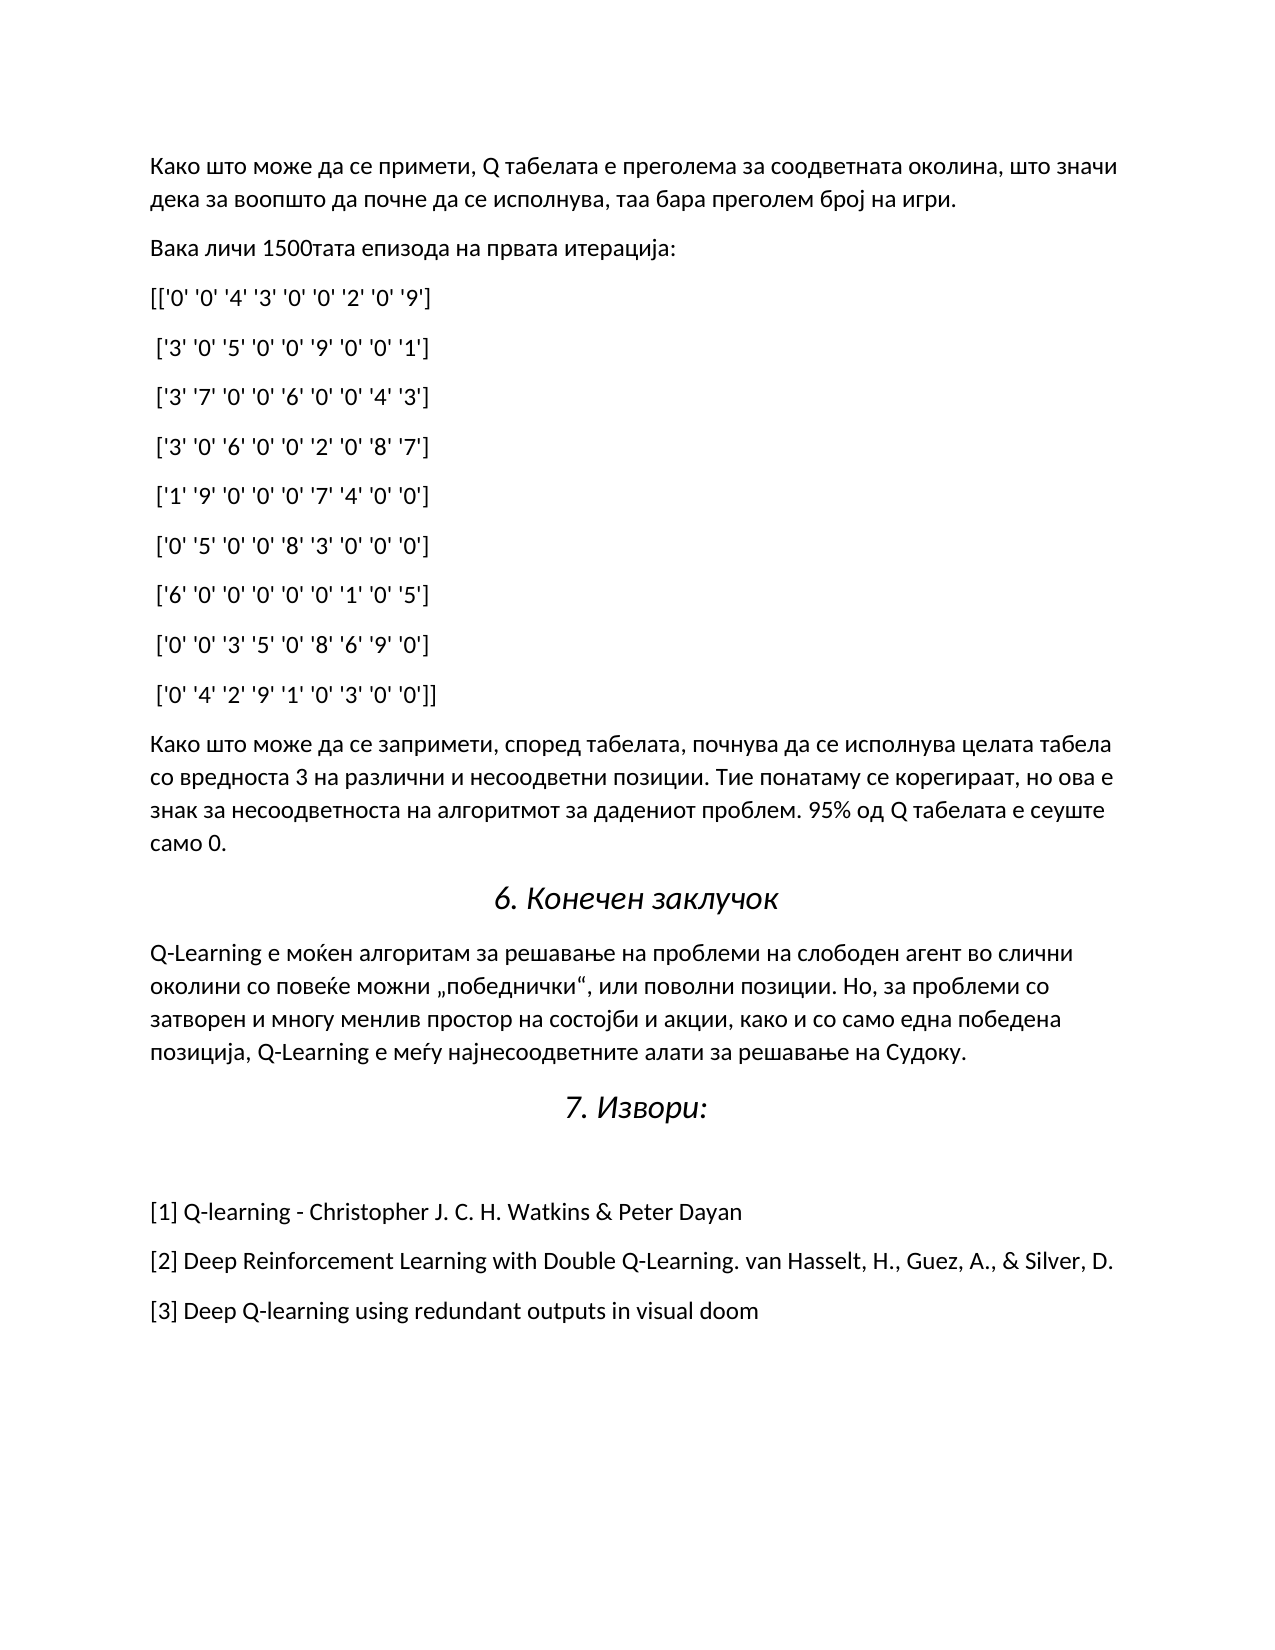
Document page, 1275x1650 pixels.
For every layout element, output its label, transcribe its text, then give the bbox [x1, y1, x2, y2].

text Q-Learning е моќен алгоритам за решавање на проблеми на слободен агент во слични околини со повеќе можни „победнички“, или поволни позиции. Но, за проблеми со затворен и многу менлив простор на состојби и акции, како и со само една победена позиција, Q-Learning е меѓу најнесоодветните алати за решавање на Судоку. [150, 937, 1125, 1067]
text ['3' '0' '6' '0' '0' '2' '0' '8' '7'] [150, 431, 1125, 461]
text ['1' '9' '0' '0' '0' '7' '4' '0' '0'] [150, 480, 1125, 511]
text [2] Deep Reinforcement Learning with Double Q-Learning. van Hasselt, H., Guez, A., & Silver, D. [150, 1245, 1125, 1276]
text 7. Извори: [150, 1086, 1125, 1126]
text [3] Deep Q-learning using redundant outputs in visual doom [150, 1295, 1125, 1326]
text ['3' '7' '0' '0' '6' '0' '0' '4' '3'] [150, 381, 1125, 412]
text ['3' '0' '5' '0' '0' '9' '0' '0' '1'] [150, 332, 1125, 362]
text ['0' '0' '3' '5' '0' '8' '6' '9' '0'] [150, 629, 1125, 660]
text Како што може да се запримети, според табелата, почнува да се исполнува целата табела со вредноста 3 на различни и несоодветни позиции. Тие понатаму се корегираат, но ова е знак за несоодветноста на алгоритмот за дадениот проблем. 95% од Q табелата е сеуште само 0. [150, 728, 1125, 858]
text Вака личи 1500тата епизода на првата итерација: [150, 232, 1125, 263]
text ['0' '5' '0' '0' '8' '3' '0' '0' '0'] [150, 530, 1125, 561]
text [['0' '0' '4' '3' '0' '0' '2' '0' '9'] [150, 282, 1125, 313]
text 6. Конечен заклучок [150, 877, 1125, 917]
text ['6' '0' '0' '0' '0' '0' '1' '0' '5'] [150, 579, 1125, 610]
text Како што може да се примети, Q табелата е преголема за соодветната околина, што значи дека за воопшто да почне да се исполнува, таа бара преголем број на игри. [150, 150, 1125, 213]
text [1] Q-learning - Christopher J. C. H. Watkins & Peter Dayan [150, 1196, 1125, 1226]
text ['0' '4' '2' '9' '1' '0' '3' '0' '0']] [150, 679, 1125, 709]
